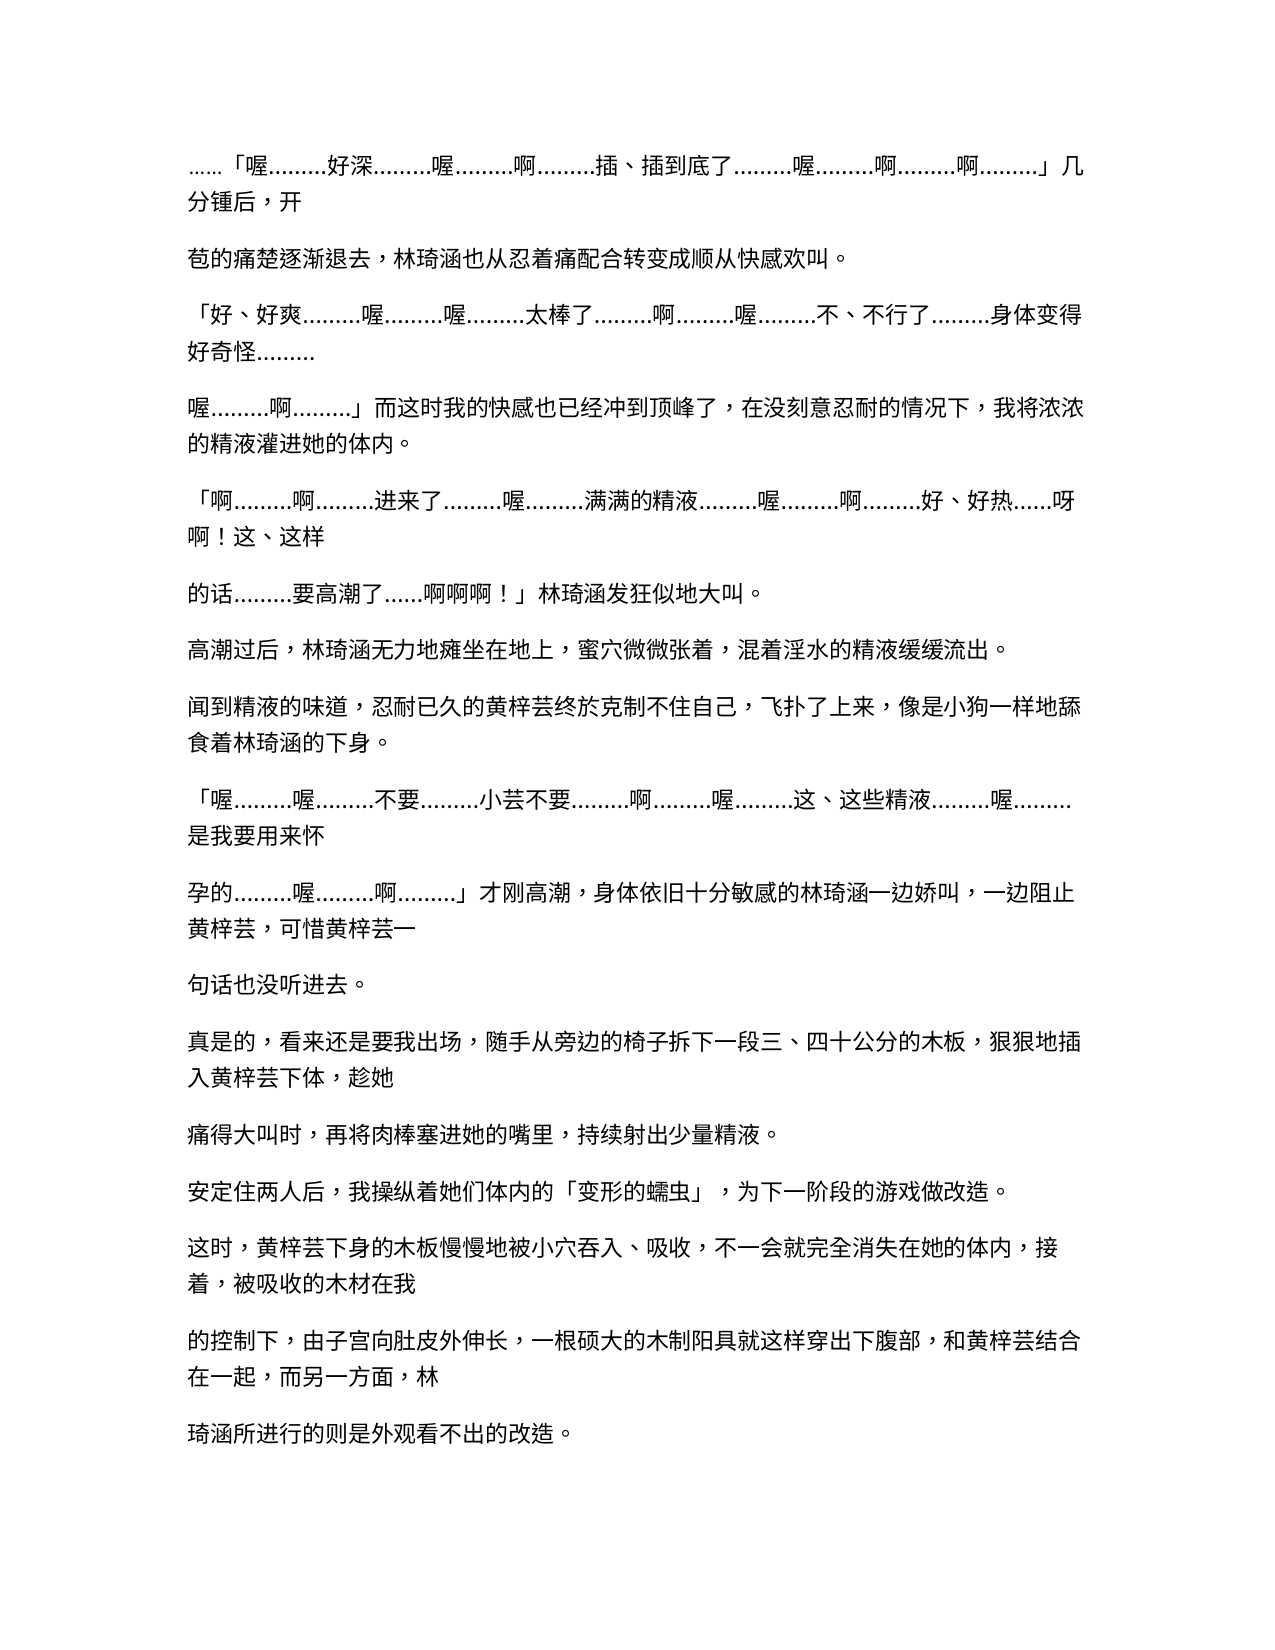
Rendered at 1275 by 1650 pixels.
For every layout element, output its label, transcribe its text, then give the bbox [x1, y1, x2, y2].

text 这时，黄梓芸下身的木板慢慢地被小穴吞入、吸收，不一会就完全消失在她的体内，接着，被吸收的木材在我 [187, 1232, 1087, 1299]
text 苞的痛楚逐渐退去，林琦涵也从忍着痛配合转变成顺从快感欢叫。 [187, 243, 1087, 274]
text 痛得大叫时，再将肉棒塞进她的嘴里，持续射出少量精液。 [187, 1119, 1087, 1150]
text 的控制下，由子宫向肚皮外伸长，一根硕大的木制阳具就这样穿出下腹部，和黄梓芸结合在一起，而另一方面，林 [187, 1325, 1087, 1392]
text 闻到精液的味道，忍耐已久的黄梓芸终於克制不住自己，飞扑了上来，像是小狗一样地舔食着林琦涵的下身。 [187, 691, 1087, 758]
text 句话也没听进去。 [187, 969, 1087, 1001]
text ……「喔………好深………喔………啊………插、插到底了………喔………啊………啊………」几分锺后，开 [187, 150, 1087, 217]
text 喔………啊………」而这时我的快感也已经冲到顶峰了，在没刻意忍耐的情况下，我将浓浓的精液灌进她的体内。 [187, 392, 1087, 459]
text 的话………要高潮了……啊啊啊！」林琦涵发狂似地大叫。 [187, 578, 1087, 609]
text 安定住两人后，我操纵着她们体内的「变形的蠕虫」，为下一阶段的游戏做改造。 [187, 1176, 1087, 1207]
text 孕的………喔………啊………」才刚高潮，身体依旧十分敏感的林琦涵一边娇叫，一边阻止黄梓芸，可惜黄梓芸一 [187, 877, 1087, 944]
text 真是的，看来还是要我出场，随手从旁边的椅子拆下一段三、四十公分的木板，狠狠地插入黄梓芸下体，趁她 [187, 1026, 1087, 1093]
text 高潮过后，林琦涵无力地瘫坐在地上，蜜穴微微张着，混着淫水的精液缓缓流出。 [187, 634, 1087, 666]
text 琦涵所进行的则是外观看不出的改造。 [187, 1418, 1087, 1449]
text 「好、好爽………喔………喔………太棒了………啊………喔………不、不行了………身体变得好奇怪……… [187, 299, 1087, 367]
text 「喔………喔………不要………小芸不要………啊………喔………这、这些精液………喔………是我要用来怀 [187, 784, 1087, 851]
text 「啊………啊………进来了………喔………满满的精液………喔………啊………好、好热……呀啊！这、这样 [187, 485, 1087, 552]
